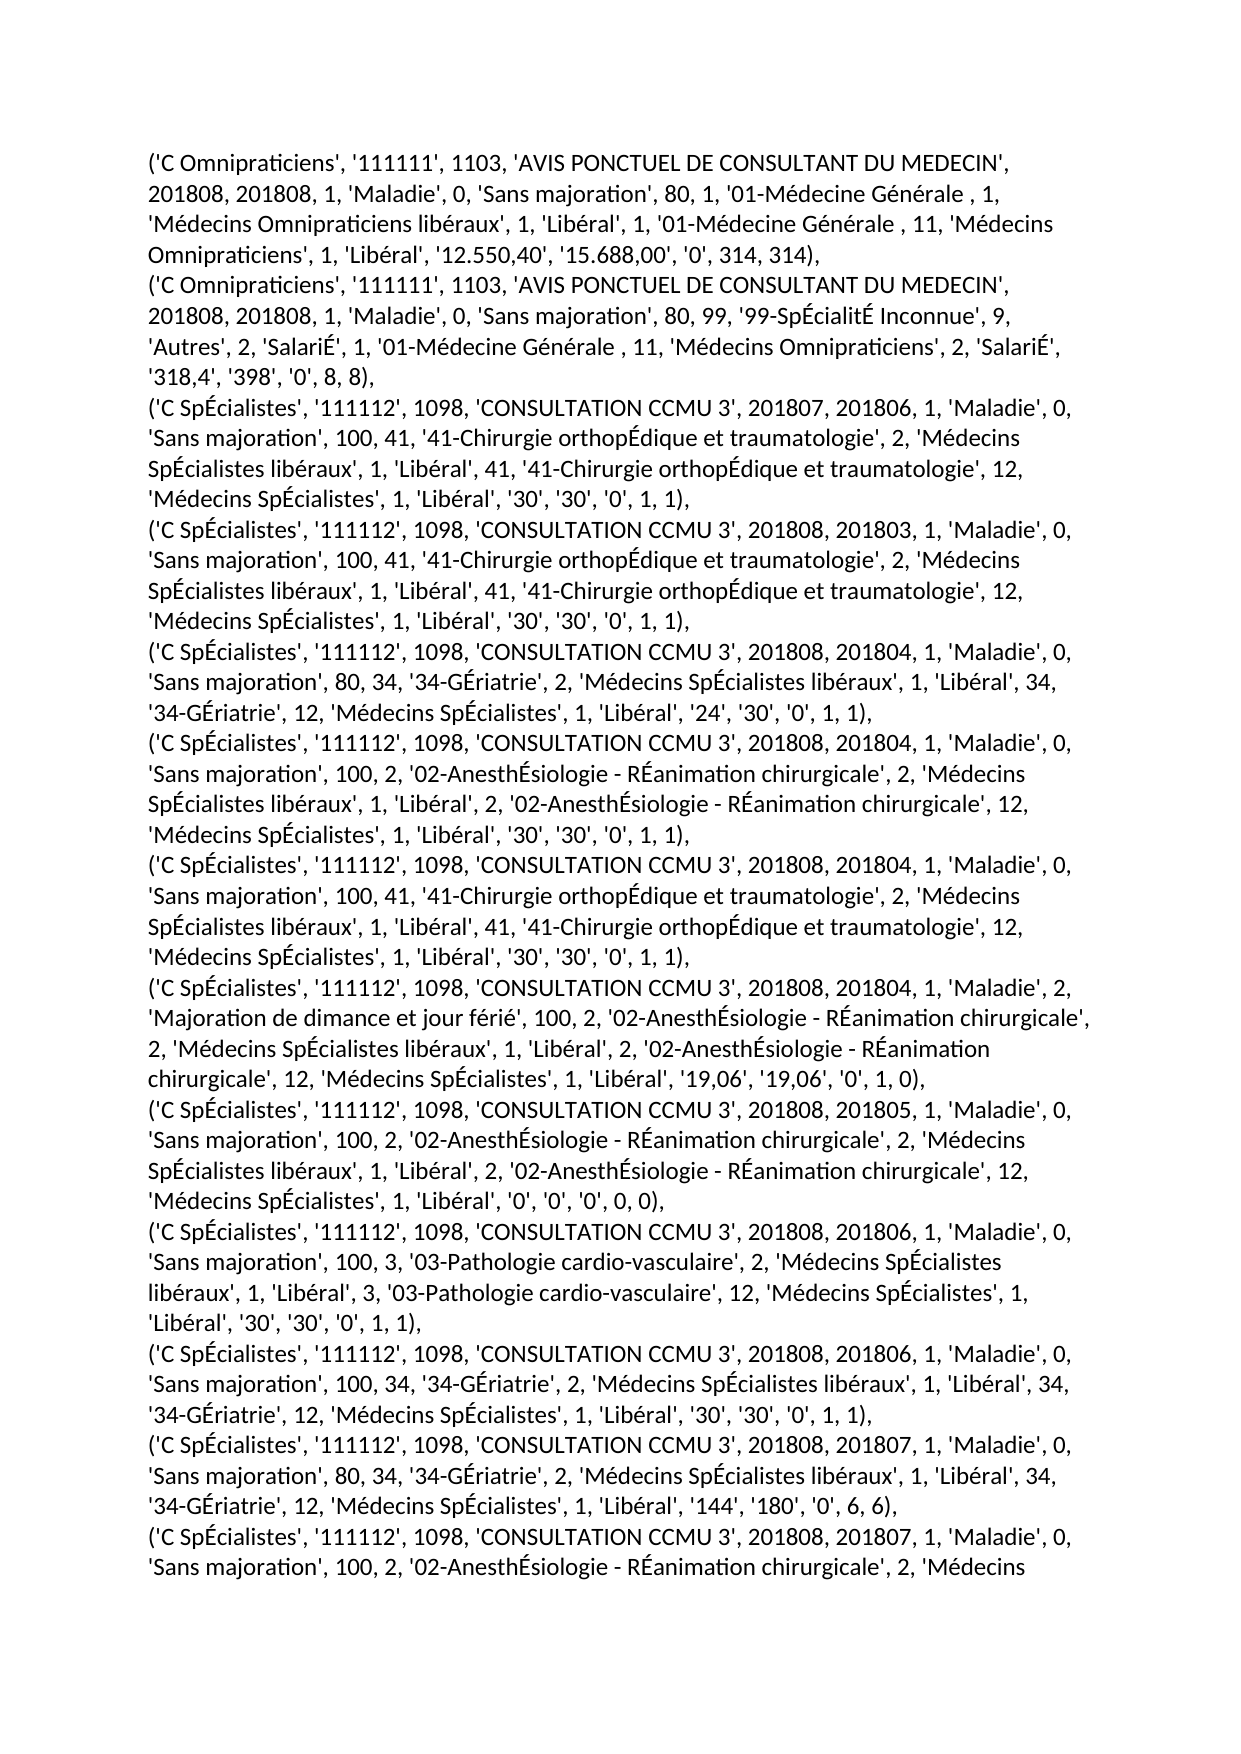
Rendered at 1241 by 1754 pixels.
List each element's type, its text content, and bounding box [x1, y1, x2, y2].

text ('C SpÉcialistes', '111112', 1098, 'CONSULTATION CCMU 3', 201808, 201807, 1, 'Maladie', 0, 'Sans majoration', 80, 34, '34-GÉriatrie', 2, 'Médecins SpÉcialistes libéraux', 1, 'Libéral', 34, '34-GÉriatrie', 12, 'Médecins SpÉcialistes', 1, 'Libéral', '144', '180', '0', 6, 6), [148, 1429, 1093, 1521]
text ('C Omnipraticiens', '111111', 1103, 'AVIS PONCTUEL DE CONSULTANT DU MEDECIN', 201808, 201808, 1, 'Maladie', 0, 'Sans majoration', 80, 1, '01-Médecine Générale , 1, 'Médecins Omnipraticiens libéraux', 1, 'Libéral', 1, '01-Médecine Générale , 11, 'Médecins Omnipraticiens', 1, 'Libéral', '12.550,40', '15.688,00', '0', 314, 314), [148, 148, 1093, 270]
text ('C SpÉcialistes', '111112', 1098, 'CONSULTATION CCMU 3', 201808, 201806, 1, 'Maladie', 0, 'Sans majoration', 100, 3, '03-Pathologie cardio-vasculaire', 2, 'Médecins SpÉcialistes libéraux', 1, 'Libéral', 3, '03-Pathologie cardio-vasculaire', 12, 'Médecins SpÉcialistes', 1, 'Libéral', '30', '30', '0', 1, 1), [148, 1216, 1093, 1338]
text ('C Omnipraticiens', '111111', 1103, 'AVIS PONCTUEL DE CONSULTANT DU MEDECIN', 201808, 201808, 1, 'Maladie', 0, 'Sans majoration', 80, 99, '99-SpÉcialitÉ Inconnue', 9, 'Autres', 2, 'SalariÉ', 1, '01-Médecine Générale , 11, 'Médecins Omnipraticiens', 2, 'SalariÉ', '318,4', '398', '0', 8, 8), [148, 270, 1093, 392]
text ('C SpÉcialistes', '111112', 1098, 'CONSULTATION CCMU 3', 201808, 201804, 1, 'Maladie', 0, 'Sans majoration', 100, 41, '41-Chirurgie orthopÉdique et traumatologie', 2, 'Médecins SpÉcialistes libéraux', 1, 'Libéral', 41, '41-Chirurgie orthopÉdique et traumatologie', 12, 'Médecins SpÉcialistes', 1, 'Libéral', '30', '30', '0', 1, 1), [148, 849, 1093, 972]
text ('C SpÉcialistes', '111112', 1098, 'CONSULTATION CCMU 3', 201808, 201805, 1, 'Maladie', 0, 'Sans majoration', 100, 2, '02-AnesthÉsiologie - RÉanimation chirurgicale', 2, 'Médecins SpÉcialistes libéraux', 1, 'Libéral', 2, '02-AnesthÉsiologie - RÉanimation chirurgicale', 12, 'Médecins SpÉcialistes', 1, 'Libéral', '0', '0', '0', 0, 0), [148, 1094, 1093, 1216]
text ('C SpÉcialistes', '111112', 1098, 'CONSULTATION CCMU 3', 201808, 201806, 1, 'Maladie', 0, 'Sans majoration', 100, 34, '34-GÉriatrie', 2, 'Médecins SpÉcialistes libéraux', 1, 'Libéral', 34, '34-GÉriatrie', 12, 'Médecins SpÉcialistes', 1, 'Libéral', '30', '30', '0', 1, 1), [148, 1338, 1093, 1429]
text ('C SpÉcialistes', '111112', 1098, 'CONSULTATION CCMU 3', 201808, 201804, 1, 'Maladie', 0, 'Sans majoration', 100, 2, '02-AnesthÉsiologie - RÉanimation chirurgicale', 2, 'Médecins SpÉcialistes libéraux', 1, 'Libéral', 2, '02-AnesthÉsiologie - RÉanimation chirurgicale', 12, 'Médecins SpÉcialistes', 1, 'Libéral', '30', '30', '0', 1, 1), [148, 727, 1093, 849]
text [148, 1521, 1093, 1582]
text ('C SpÉcialistes', '111112', 1098, 'CONSULTATION CCMU 3', 201807, 201806, 1, 'Maladie', 0, 'Sans majoration', 100, 41, '41-Chirurgie orthopÉdique et traumatologie', 2, 'Médecins SpÉcialistes libéraux', 1, 'Libéral', 41, '41-Chirurgie orthopÉdique et traumatologie', 12, 'Médecins SpÉcialistes', 1, 'Libéral', '30', '30', '0', 1, 1), [148, 392, 1093, 514]
text ('C SpÉcialistes', '111112', 1098, 'CONSULTATION CCMU 3', 201808, 201804, 1, 'Maladie', 2, 'Majoration de dimance et jour férié', 100, 2, '02-AnesthÉsiologie - RÉanimation chirurgicale', 2, 'Médecins SpÉcialistes libéraux', 1, 'Libéral', 2, '02-AnesthÉsiologie - RÉanimation chirurgicale', 12, 'Médecins SpÉcialistes', 1, 'Libéral', '19,06', '19,06', '0', 1, 0), [148, 972, 1093, 1094]
text ('C SpÉcialistes', '111112', 1098, 'CONSULTATION CCMU 3', 201808, 201803, 1, 'Maladie', 0, 'Sans majoration', 100, 41, '41-Chirurgie orthopÉdique et traumatologie', 2, 'Médecins SpÉcialistes libéraux', 1, 'Libéral', 41, '41-Chirurgie orthopÉdique et traumatologie', 12, 'Médecins SpÉcialistes', 1, 'Libéral', '30', '30', '0', 1, 1), [148, 514, 1093, 636]
text ('C SpÉcialistes', '111112', 1098, 'CONSULTATION CCMU 3', 201808, 201804, 1, 'Maladie', 0, 'Sans majoration', 80, 34, '34-GÉriatrie', 2, 'Médecins SpÉcialistes libéraux', 1, 'Libéral', 34, '34-GÉriatrie', 12, 'Médecins SpÉcialistes', 1, 'Libéral', '24', '30', '0', 1, 1), [148, 636, 1093, 727]
